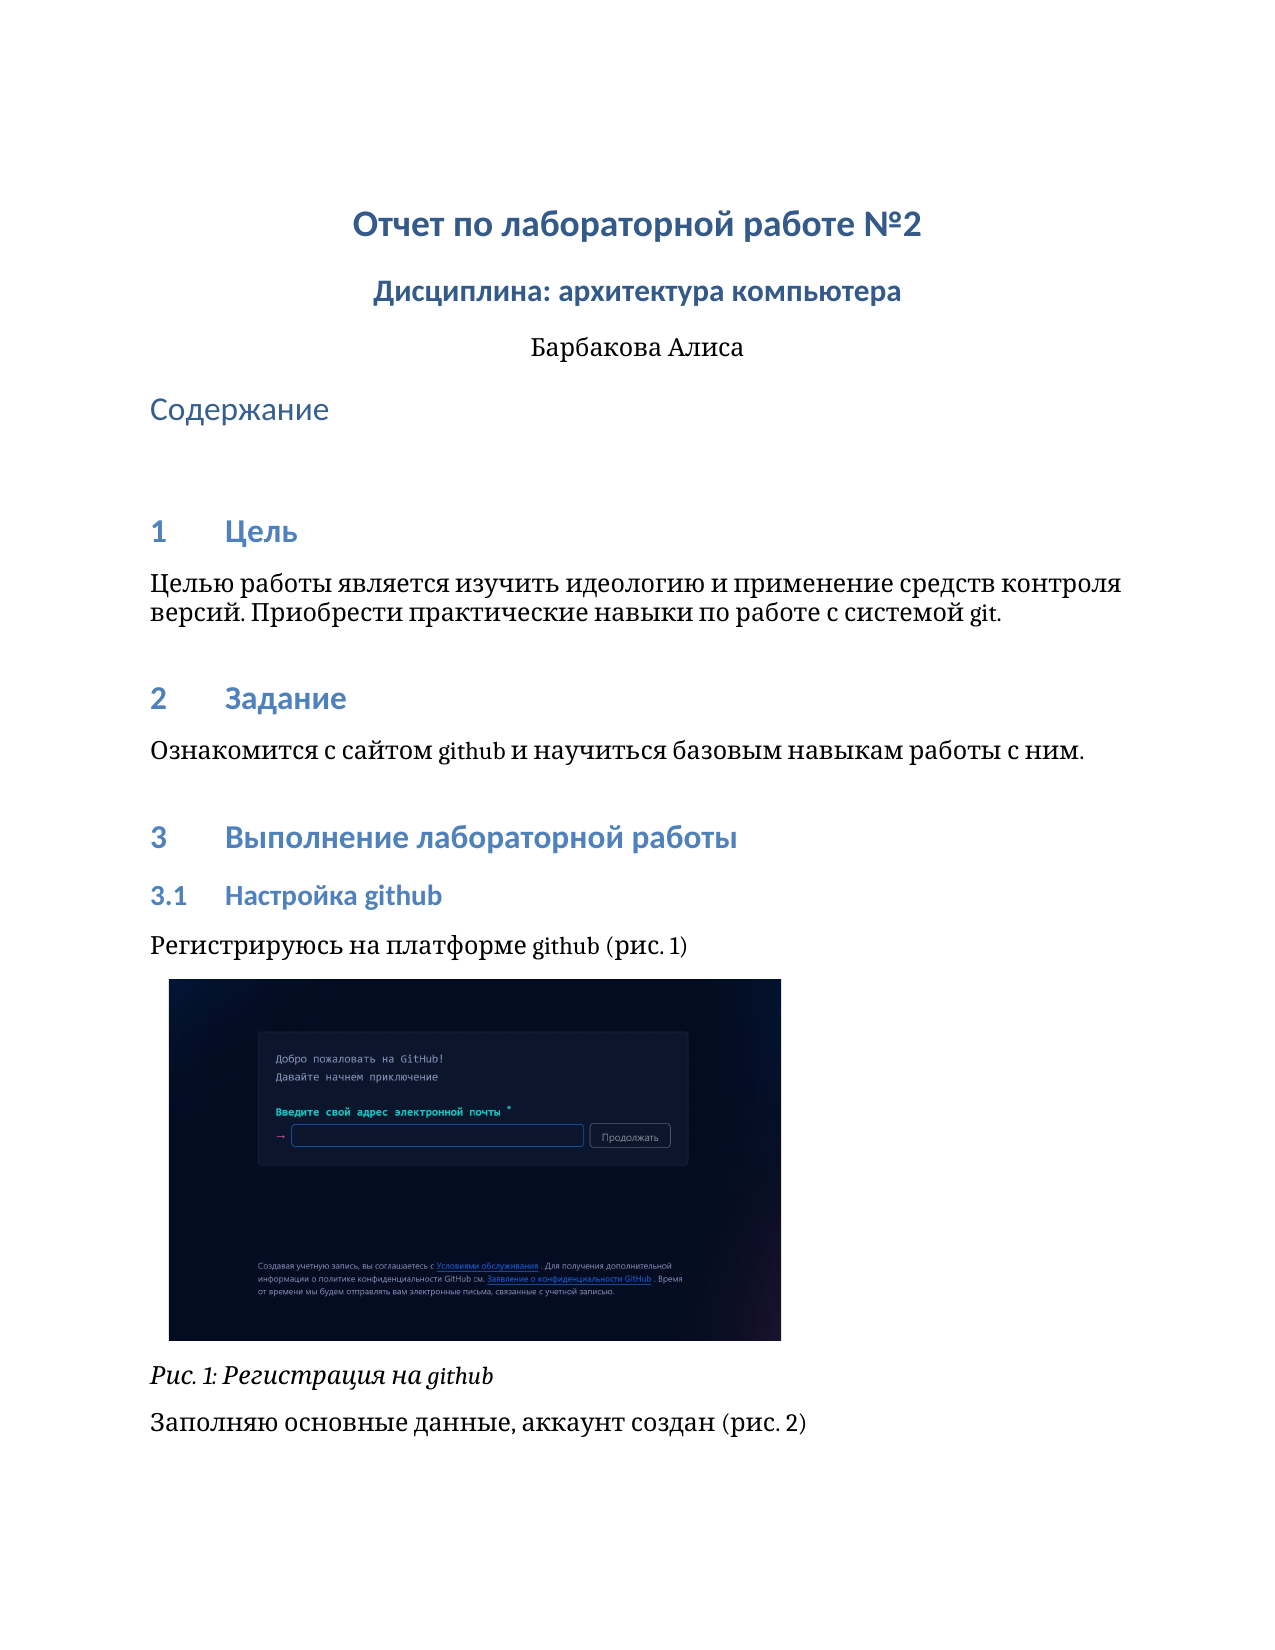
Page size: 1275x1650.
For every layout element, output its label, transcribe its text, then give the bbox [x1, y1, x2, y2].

title Отчет по лабораторной работе №2 [150, 200, 1125, 246]
text Целью работы является изучить идеологию и применение средств контроля версий. Приобрести практические навыки по работе с системой git. [150, 570, 1125, 627]
subtitle 3 Выполнение лабораторной работы [150, 816, 1125, 856]
picture [168, 979, 782, 1341]
text Рис. 1: Регистрация на github [150, 1362, 1125, 1391]
text Заполняю основные данные, аккаунт создан (рис. 2) [150, 1409, 1125, 1438]
subtitle 1 Цель [150, 510, 1125, 551]
subtitle 3.1 Настройка github [150, 877, 1125, 913]
text Барбакова Алиса [150, 334, 1125, 363]
subtitle Дисциплина: архитектура компьютера [150, 271, 1125, 309]
text Регистрируюсь на платформе github (рис. 1) [150, 932, 1125, 960]
text Ознакомится с сайтом github и научиться базовым навыкам работы с ним. [150, 737, 1125, 766]
subtitle 2 Задание [150, 677, 1125, 718]
